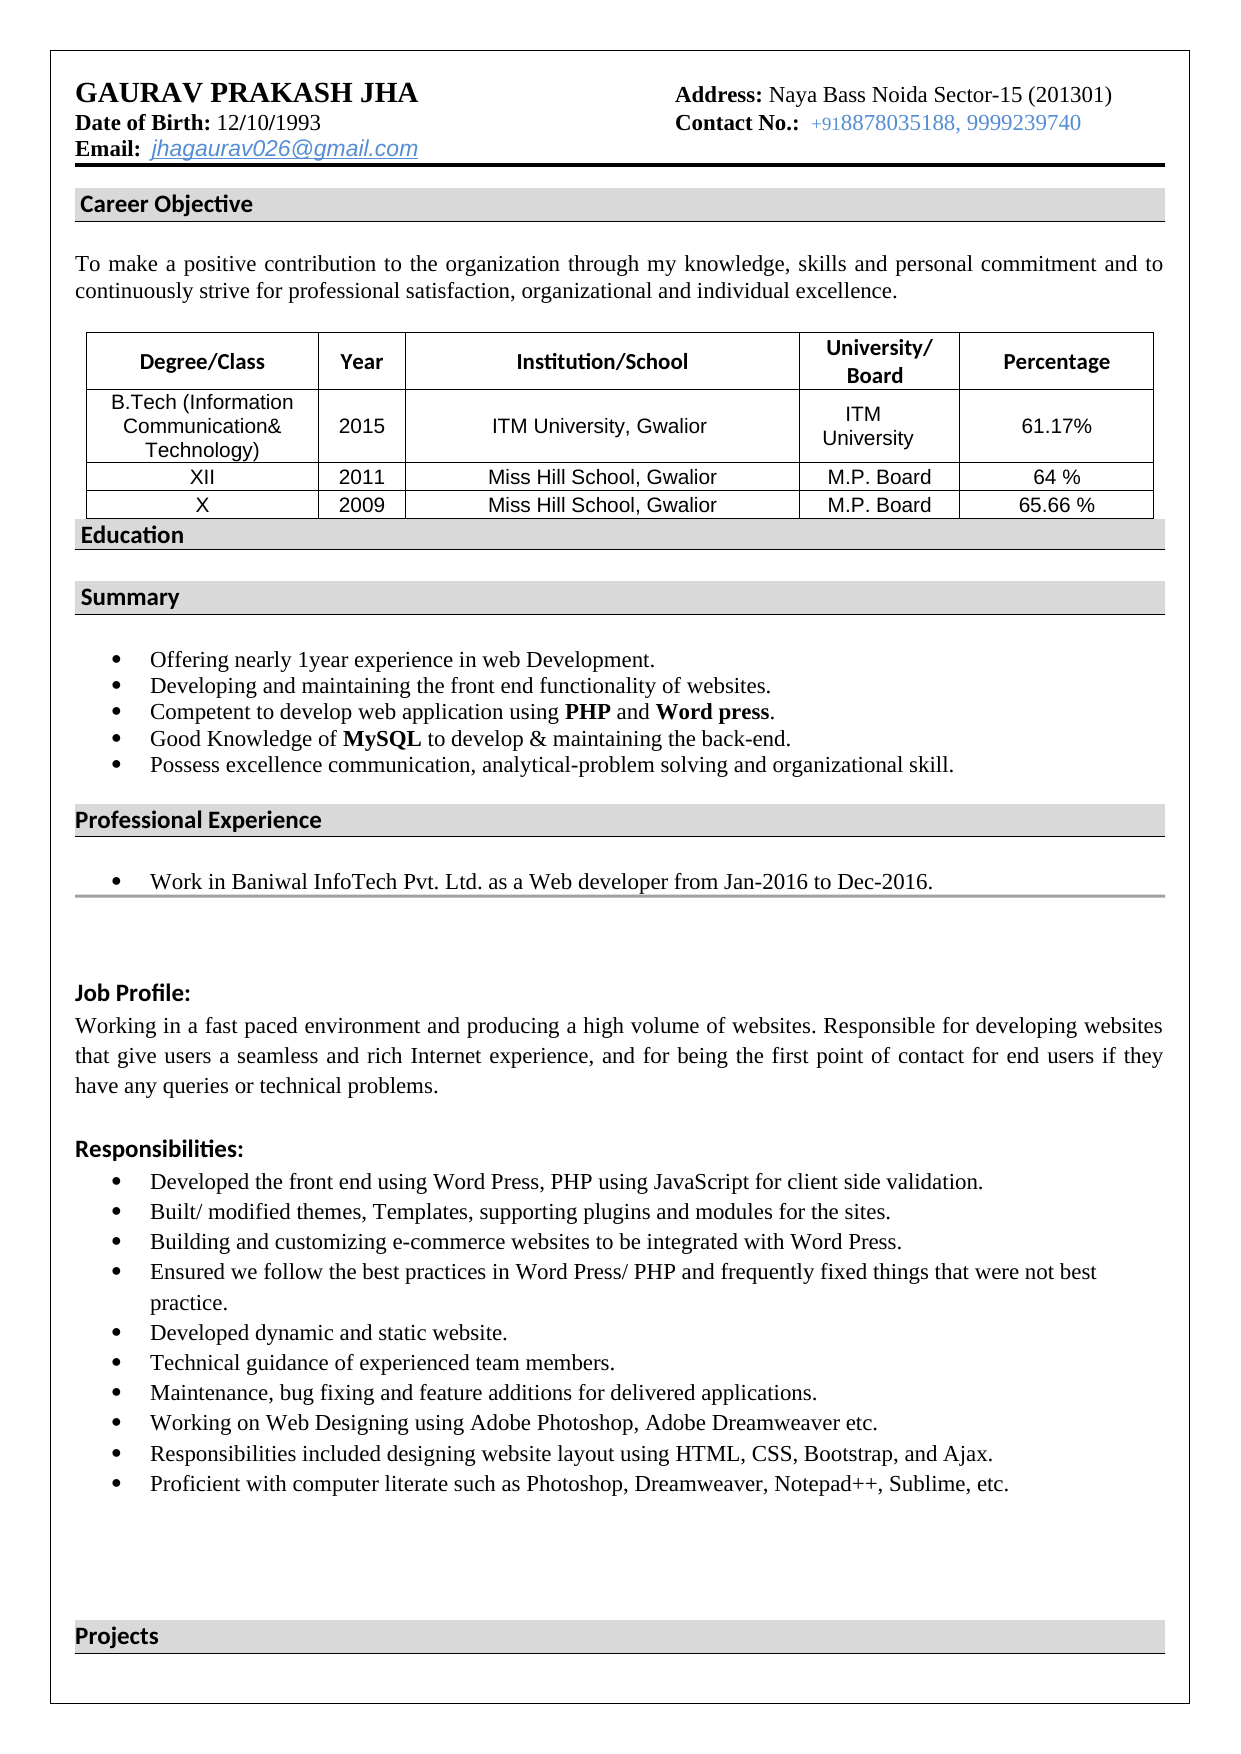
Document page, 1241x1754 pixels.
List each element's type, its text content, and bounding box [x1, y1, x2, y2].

text Career Objective [75, 188, 1165, 221]
list Developed dynamic and static website. [112, 1319, 1165, 1345]
list Built/ modified themes, Templates, supporting plugins and modules for the sites. [112, 1198, 1165, 1224]
list Competent to develop web application using PHP and Word press. [112, 698, 1165, 725]
list Developing and maintaining the front end functionality of websites. [112, 672, 1165, 698]
table_cell Miss Hill School, Gwalior [406, 491, 799, 518]
text Education [75, 519, 1165, 549]
text Job Profile: [75, 977, 1165, 1007]
list Working on Web Designing using Adobe Photoshop, Adobe Dreamweaver etc. [112, 1409, 1165, 1436]
table_cell 2009 [319, 491, 405, 518]
table_cell 2015 [319, 390, 405, 462]
table_header Degree/Class [87, 333, 318, 389]
list Technical guidance of experienced team members. [112, 1349, 1165, 1375]
list Responsibilities included designing website layout using HTML, CSS, Bootstrap, and Ajax. [112, 1440, 1165, 1466]
text GAURAV PRAKASH JHA Address: Naya Bass Noida Sector-15 (201301) [75, 75, 1165, 108]
text Professional Experience [75, 804, 1165, 836]
text Responsibilities: [75, 1133, 1165, 1163]
table_cell ITM University [800, 390, 959, 462]
text Email: jhagaurav026@gmail.com [75, 135, 1165, 163]
list Ensured we follow the best practices in Word Press/ PHP and frequently fixed things that were not best practice. [112, 1258, 1165, 1315]
table_header Year [319, 333, 405, 389]
table_cell M.P. Board [800, 491, 959, 518]
table_cell XII [87, 463, 318, 490]
list Good Knowledge of MySQL to develop & maintaining the back-end. [112, 725, 1165, 751]
text Summary [75, 581, 1165, 614]
table_header Institution/School [406, 333, 799, 389]
table_cell M.P. Board [800, 463, 959, 490]
text Date of Birth: 12/10/1993 Contact No.: +918878035188, 9999239740 [75, 108, 1165, 135]
text Projects [75, 1620, 1165, 1653]
list Work in Baniwal InfoTech Pvt. Ltd. as a Web developer from Jan-2016 to Dec-2016. [112, 868, 1165, 894]
table_cell X [87, 491, 318, 518]
list Developed the front end using Word Press, PHP using JavaScript for client side validation. [112, 1168, 1165, 1194]
table_cell 2011 [319, 463, 405, 490]
list Proficient with computer literate such as Photoshop, Dreamweaver, Notepad++, Sublime, etc. [112, 1470, 1165, 1496]
list Maintenance, bug fixing and feature additions for delivered applications. [112, 1379, 1165, 1406]
table_cell 64 % [960, 463, 1153, 490]
table_cell 65.66 % [960, 491, 1153, 518]
table_cell B.Tech (Information Communication& Technology) [87, 390, 318, 462]
text Working in a fast paced environment and producing a high volume of websites. Responsible for developing websites that give users a seamless and rich Internet experience, and for being the first point of contact for end users if they have any queries or technical problems. [75, 1012, 1165, 1099]
list Building and customizing e-commerce websites to be integrated with Word Press. [112, 1228, 1165, 1254]
table_header Percentage [960, 333, 1153, 389]
table_cell 61.17% [960, 390, 1153, 462]
text To make a positive contribution to the organization through my knowledge, skills and personal commitment and to continuously strive for professional satisfaction, organizational and individual excellence. [75, 250, 1165, 303]
list Offering nearly 1year experience in web Development. [112, 646, 1165, 672]
list Possess excellence communication, analytical-problem solving and organizational skill. [112, 751, 1165, 777]
table_cell Miss Hill School, Gwalior [406, 463, 799, 490]
table_header University/ Board [800, 333, 959, 389]
table_cell ITM University, Gwalior [406, 390, 799, 462]
